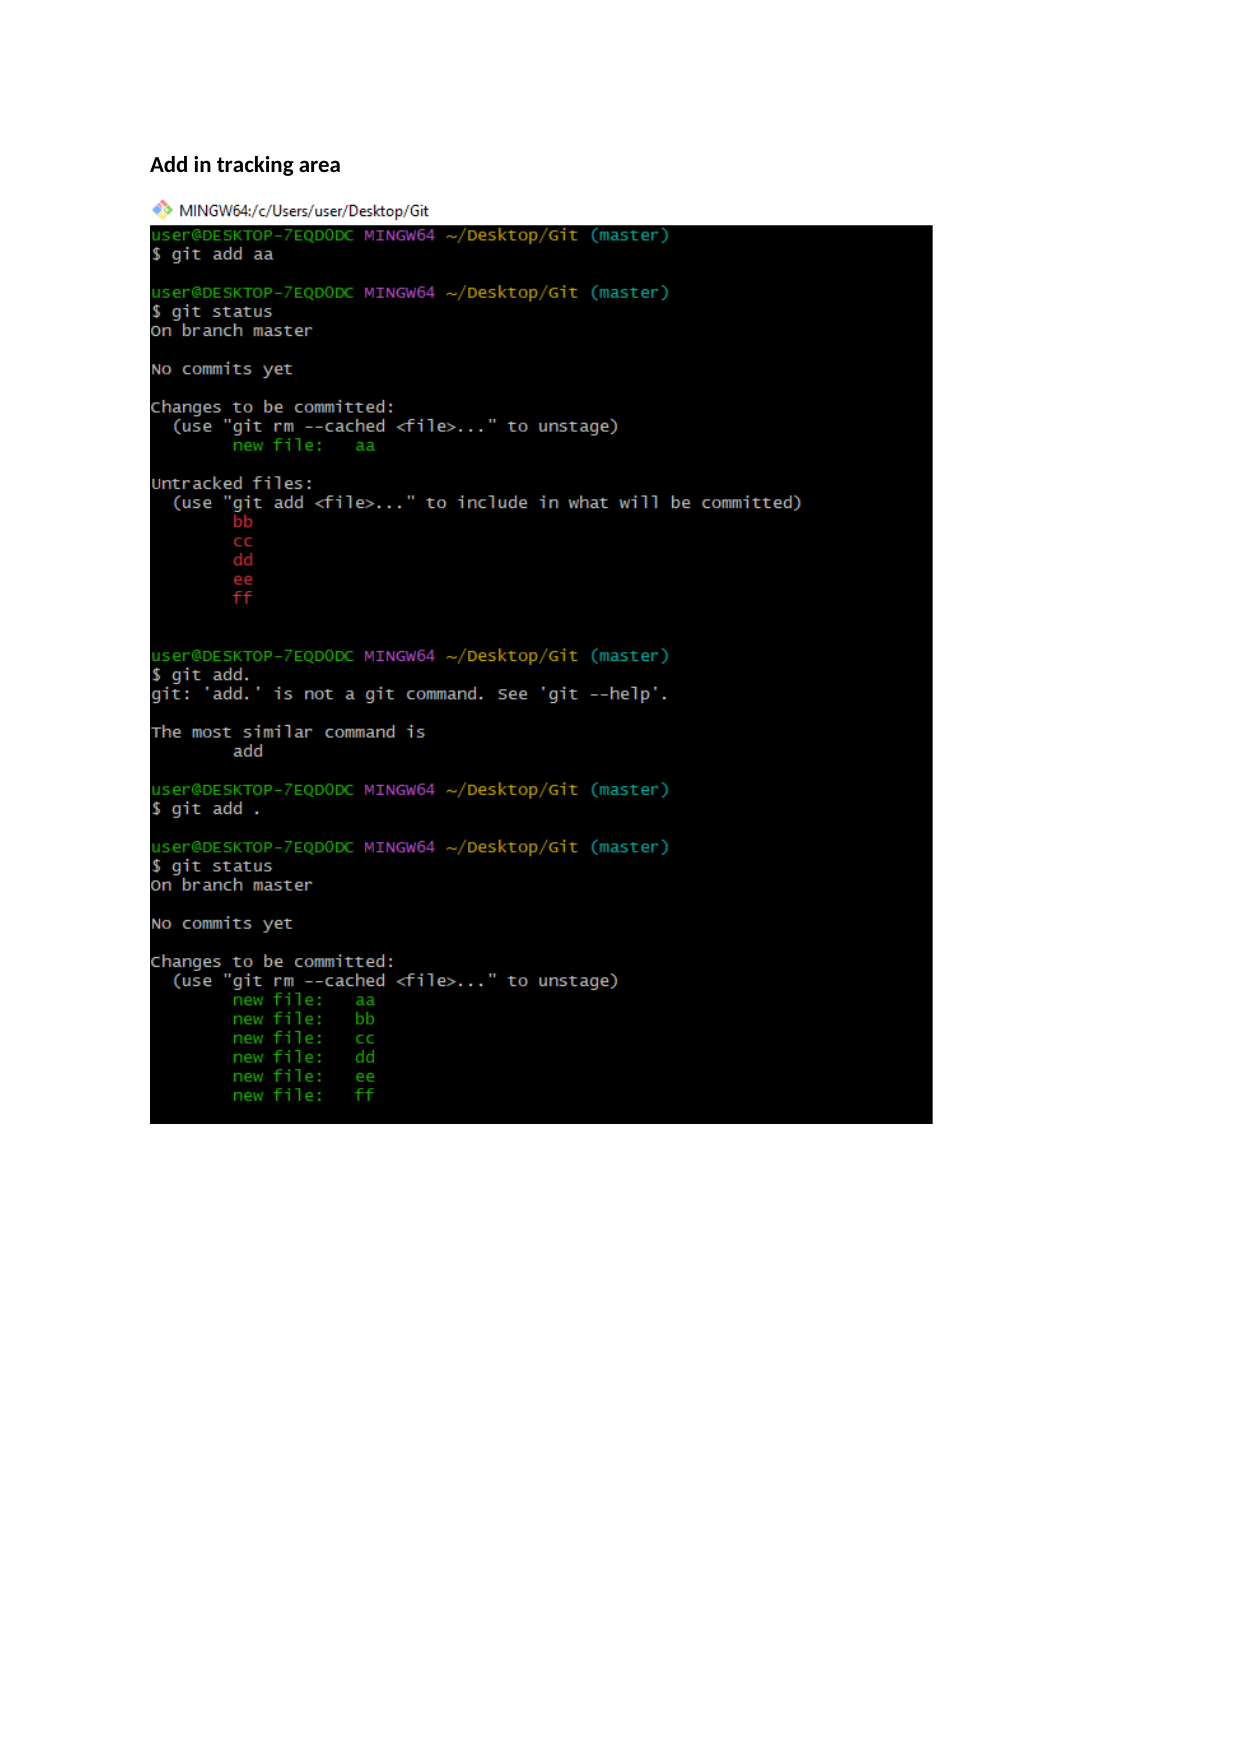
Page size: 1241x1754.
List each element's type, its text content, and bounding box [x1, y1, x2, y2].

picture [150, 196, 933, 1124]
text Add in tracking area [150, 150, 1090, 178]
